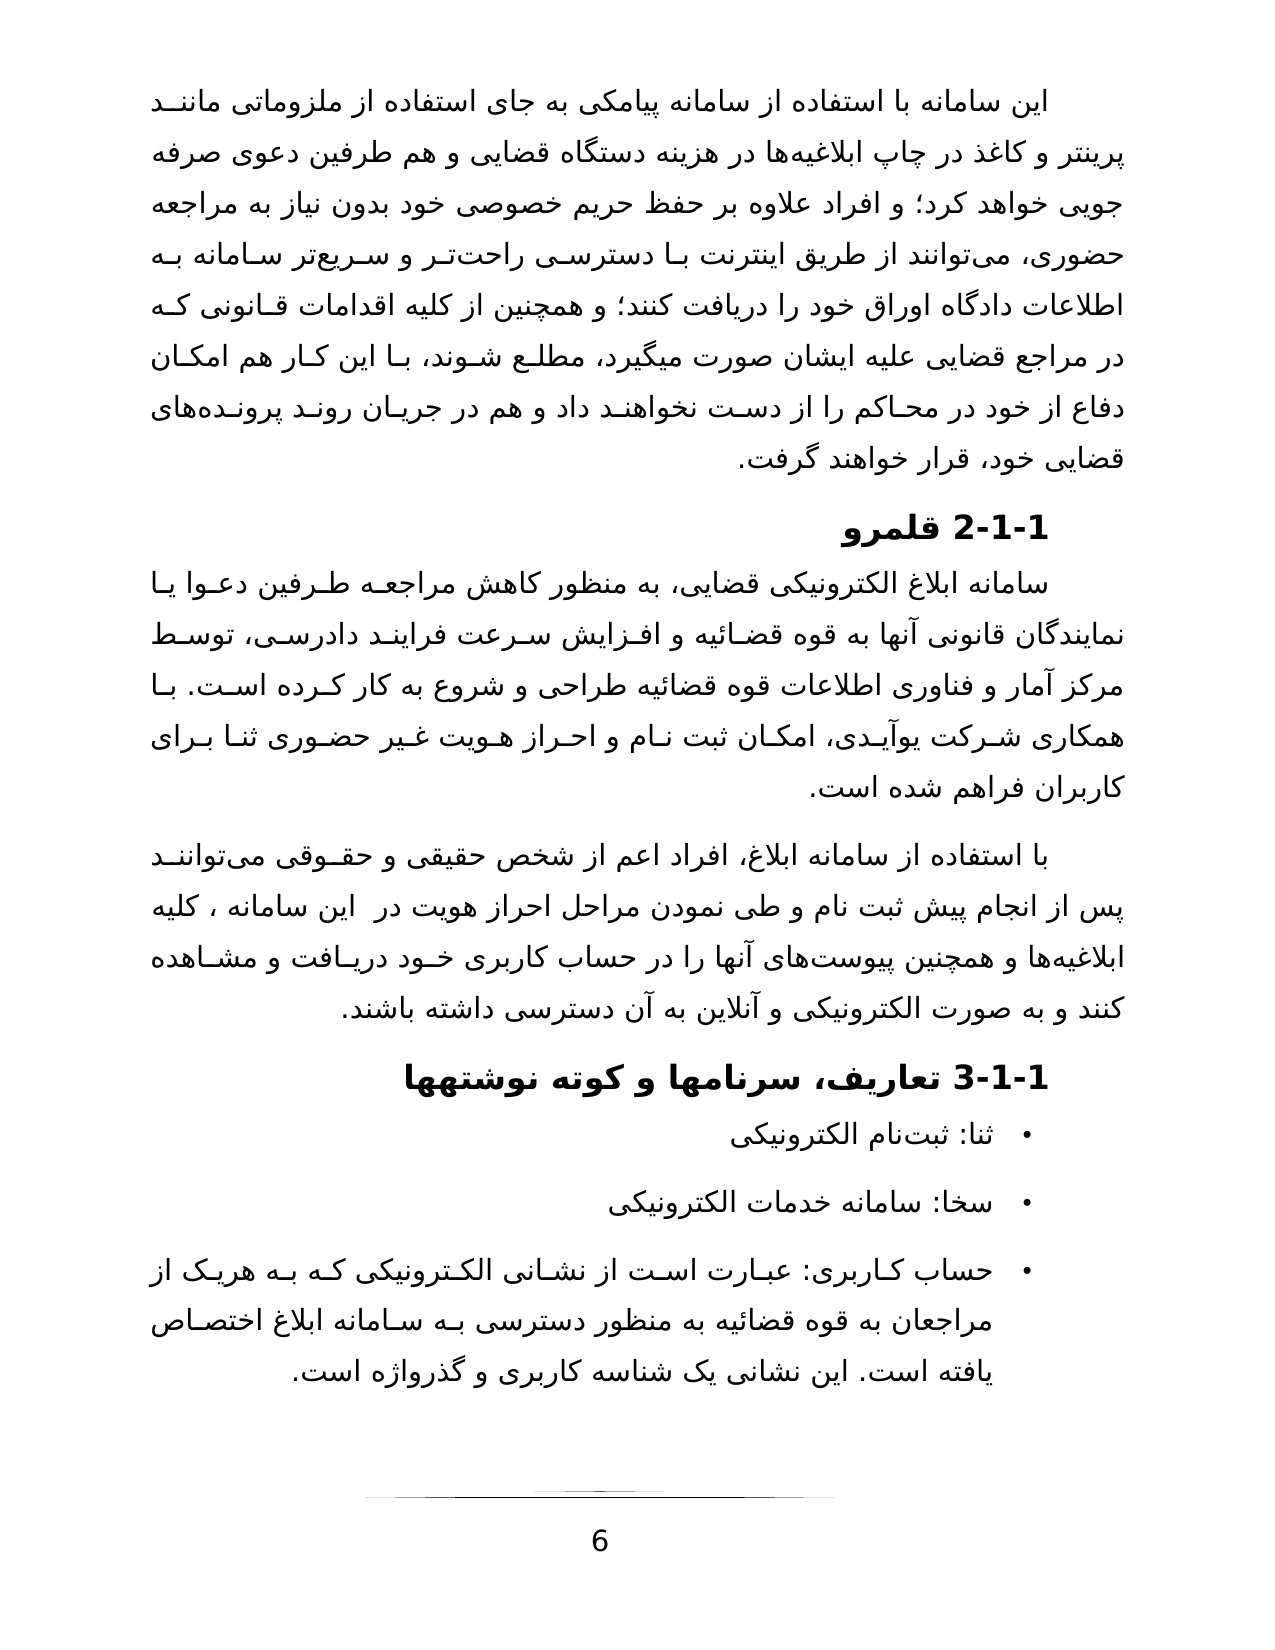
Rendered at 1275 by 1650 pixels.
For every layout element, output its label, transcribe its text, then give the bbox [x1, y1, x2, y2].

subtitle 3-1-1 تعاریف، سرنامها و کوته نوشتهها [150, 1058, 1125, 1097]
subtitle 2-1-1 قلمرو [150, 508, 1125, 547]
text سامانه ابلاغ الکترونیکی قضایی، به منظور کاهش مراجعه طرفین دعوا یا نمایندگان قانونی آنها به قوه قضائیه و افزایش سرعت فرایند دادرسی، توسط مرکز آمار و فناوری اطلاعات قوه قضائیه طراحی و شروع به کار کرده است. با همکاری شرکت یوآیدی، امکان ثبت نام و احراز هویت غیر حضوری ثنا برای کاربران فراهم شده است. [150, 567, 1125, 804]
text با استفاده از سامانه ابلاغ، افراد اعم از شخص حقیقی و حقوقی می‌توانند پس از انجام پیش ثبت نام و طی نمودن مراحل احراز هویت در این سامانه ، کلیه ابلاغیه‌ها و همچنین پیوست‌های آنها را در حساب کاربری خود دریافت و مشاهده کنند و به صورت الکترونیکی و آنلاین به ‌آن دسترسی داشته باشند. [150, 838, 1125, 1025]
text این سامانه با استفاده از سامانه پیامکی به جای استفاده از ملزوماتی مانند پرینتر و کاغذ در چاپ ابلاغیه‌ها در هزینه دستگاه قضایی و هم طرفین دعوی صرفه جویی خواهد کرد؛ و افراد علاوه بر حفظ حریم خصوصی خود بدون نیاز به مراجعه حضوری، می‌توانند از طریق اینترنت با دسترسی راحت‌تر و سریع‌تر سامانه به اطلاعات دادگاه اوراق خود را دریافت کنند؛ و همچنین از کلیه اقدامات قانونی که در مراجع قضایی علیه ایشان صورت میگیرد، مطلع شوند، با این کار هم امکان دفاع از خود در محاکم را از دست نخواهند داد و هم در جریان روند پرونده‌های قضایی خود، قرار خواهند گرفت. [150, 84, 1125, 475]
list ثنا: ثبت‌نام الکترونیکی [150, 1117, 1022, 1151]
list حساب کاربری: عبارت است از نشانی الکترونیکی که به هریک از مراجعان به قوه قضائیه به منظور دسترسی به سامانه ابلاغ اختصاص یافته است. این نشانی یک شناسه کاربری و گذرواژه است. [150, 1253, 1022, 1389]
list سخا: سامانه خدمات الکترونیکی [150, 1185, 1022, 1219]
